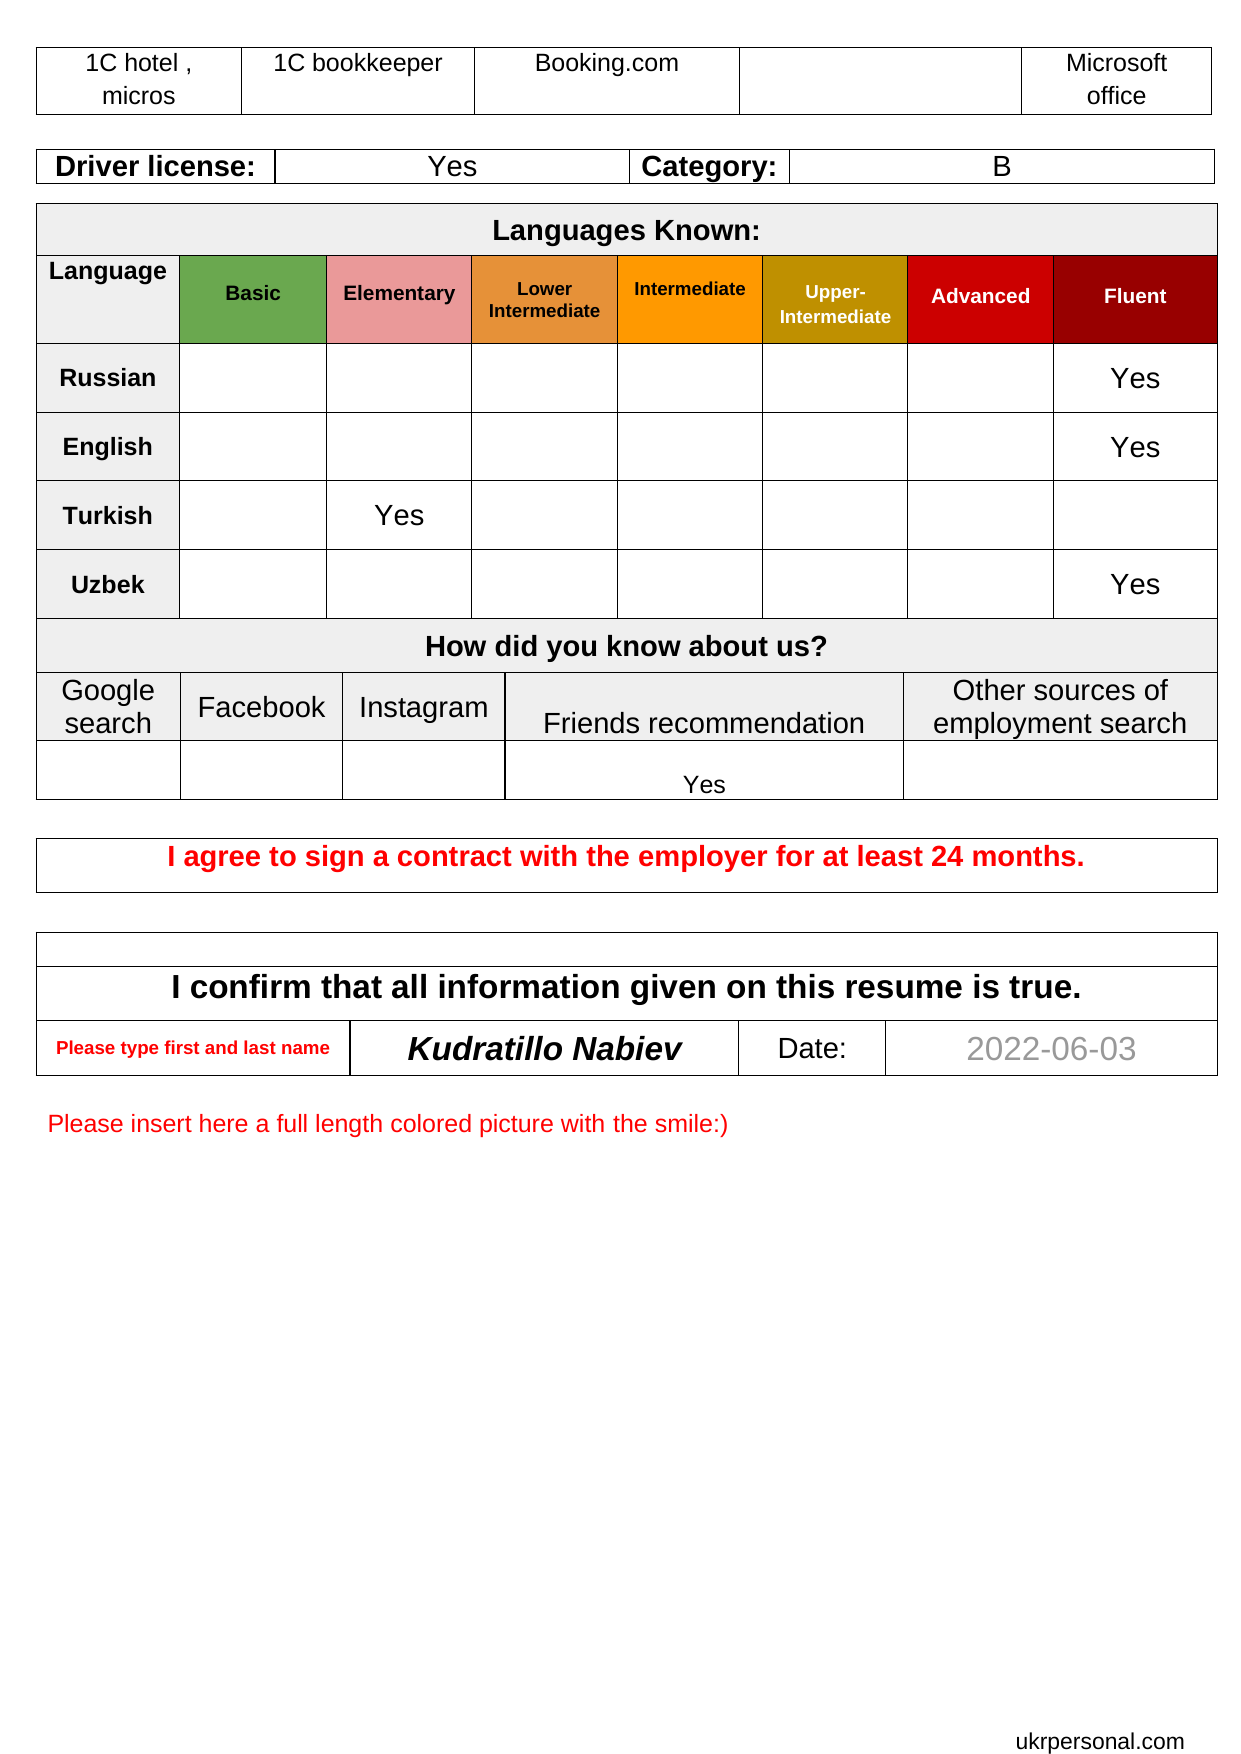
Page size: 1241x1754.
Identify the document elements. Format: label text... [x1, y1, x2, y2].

table_cell Other sources of employment search [904, 673, 1217, 740]
table_header Yes [1054, 550, 1217, 618]
table_cell Yes [506, 741, 903, 799]
table_header [908, 344, 1053, 412]
table_header [327, 344, 471, 412]
table_header [908, 413, 1053, 480]
table_header English [37, 413, 179, 480]
table_header [618, 550, 762, 618]
table_cell Intermediate [618, 256, 762, 343]
table_cell Instagram [343, 673, 504, 740]
table_cell Advanced [908, 256, 1053, 343]
table_cell Elementary [327, 256, 471, 343]
table_cell Facebook [181, 673, 342, 740]
table_cell [740, 48, 1021, 114]
table_cell Friends recommendation [506, 673, 903, 740]
table_header [180, 481, 326, 549]
table_header [472, 550, 617, 618]
table_header [472, 481, 617, 549]
table_cell I confirm that all information given on this resume is true. [37, 967, 1217, 1020]
table_header Yes [276, 150, 629, 183]
table_cell Lower Intermediate [472, 256, 617, 343]
table_cell [904, 741, 1217, 799]
table_cell [37, 741, 180, 799]
table_header Driver license: [37, 150, 274, 183]
table_cell Basic [180, 256, 326, 343]
table_header Category: [630, 150, 789, 183]
table_header I agree to sign a contract with the employer for at least 24 months. [37, 839, 1217, 892]
table_header [327, 413, 471, 480]
table_header [618, 413, 762, 480]
table_header [180, 413, 326, 480]
table_header Languages Known: [37, 204, 1217, 255]
text Please insert here a full length colored picture with the smile:) [47, 1109, 1208, 1138]
table_header [763, 413, 907, 480]
table_header [618, 344, 762, 412]
table_header [908, 550, 1053, 618]
table_header [472, 413, 617, 480]
table_cell [181, 741, 342, 799]
table_header Yes [1054, 413, 1217, 480]
table_header [763, 481, 907, 549]
table_cell [343, 741, 504, 799]
table_cell 2022-06-03 [886, 1021, 1217, 1074]
table_header [180, 550, 326, 618]
table_header Uzbek [37, 550, 179, 618]
table_cell Kudratillo Nabiev [351, 1021, 738, 1074]
table_cell Booking.com [475, 48, 739, 114]
table_header Russian [37, 344, 179, 412]
table_header [180, 344, 326, 412]
table_cell Fluent [1054, 256, 1217, 343]
table_header Turkish [37, 481, 179, 549]
table_header [472, 344, 617, 412]
table_header [908, 481, 1053, 549]
table_header [37, 933, 1217, 966]
table_header [1054, 481, 1217, 549]
table_header Yes [327, 481, 471, 549]
table_cell 1C hotel , micros [37, 48, 241, 114]
table_cell Language [37, 256, 179, 343]
table_cell Upper- Intermediate [763, 256, 907, 343]
table_header [763, 344, 907, 412]
table_cell Date: [739, 1021, 885, 1074]
table_header B [790, 150, 1214, 183]
table_header [763, 550, 907, 618]
table_header [327, 550, 471, 618]
table_header Yes [1054, 344, 1217, 412]
table_cell Please type first and last name [37, 1021, 349, 1074]
table_cell 1C bookkeeper [242, 48, 474, 114]
table_header [618, 481, 762, 549]
table_cell Google search [37, 673, 180, 740]
table_cell Microsoft office [1022, 48, 1211, 114]
table_header How did you know about us? [37, 619, 1217, 672]
